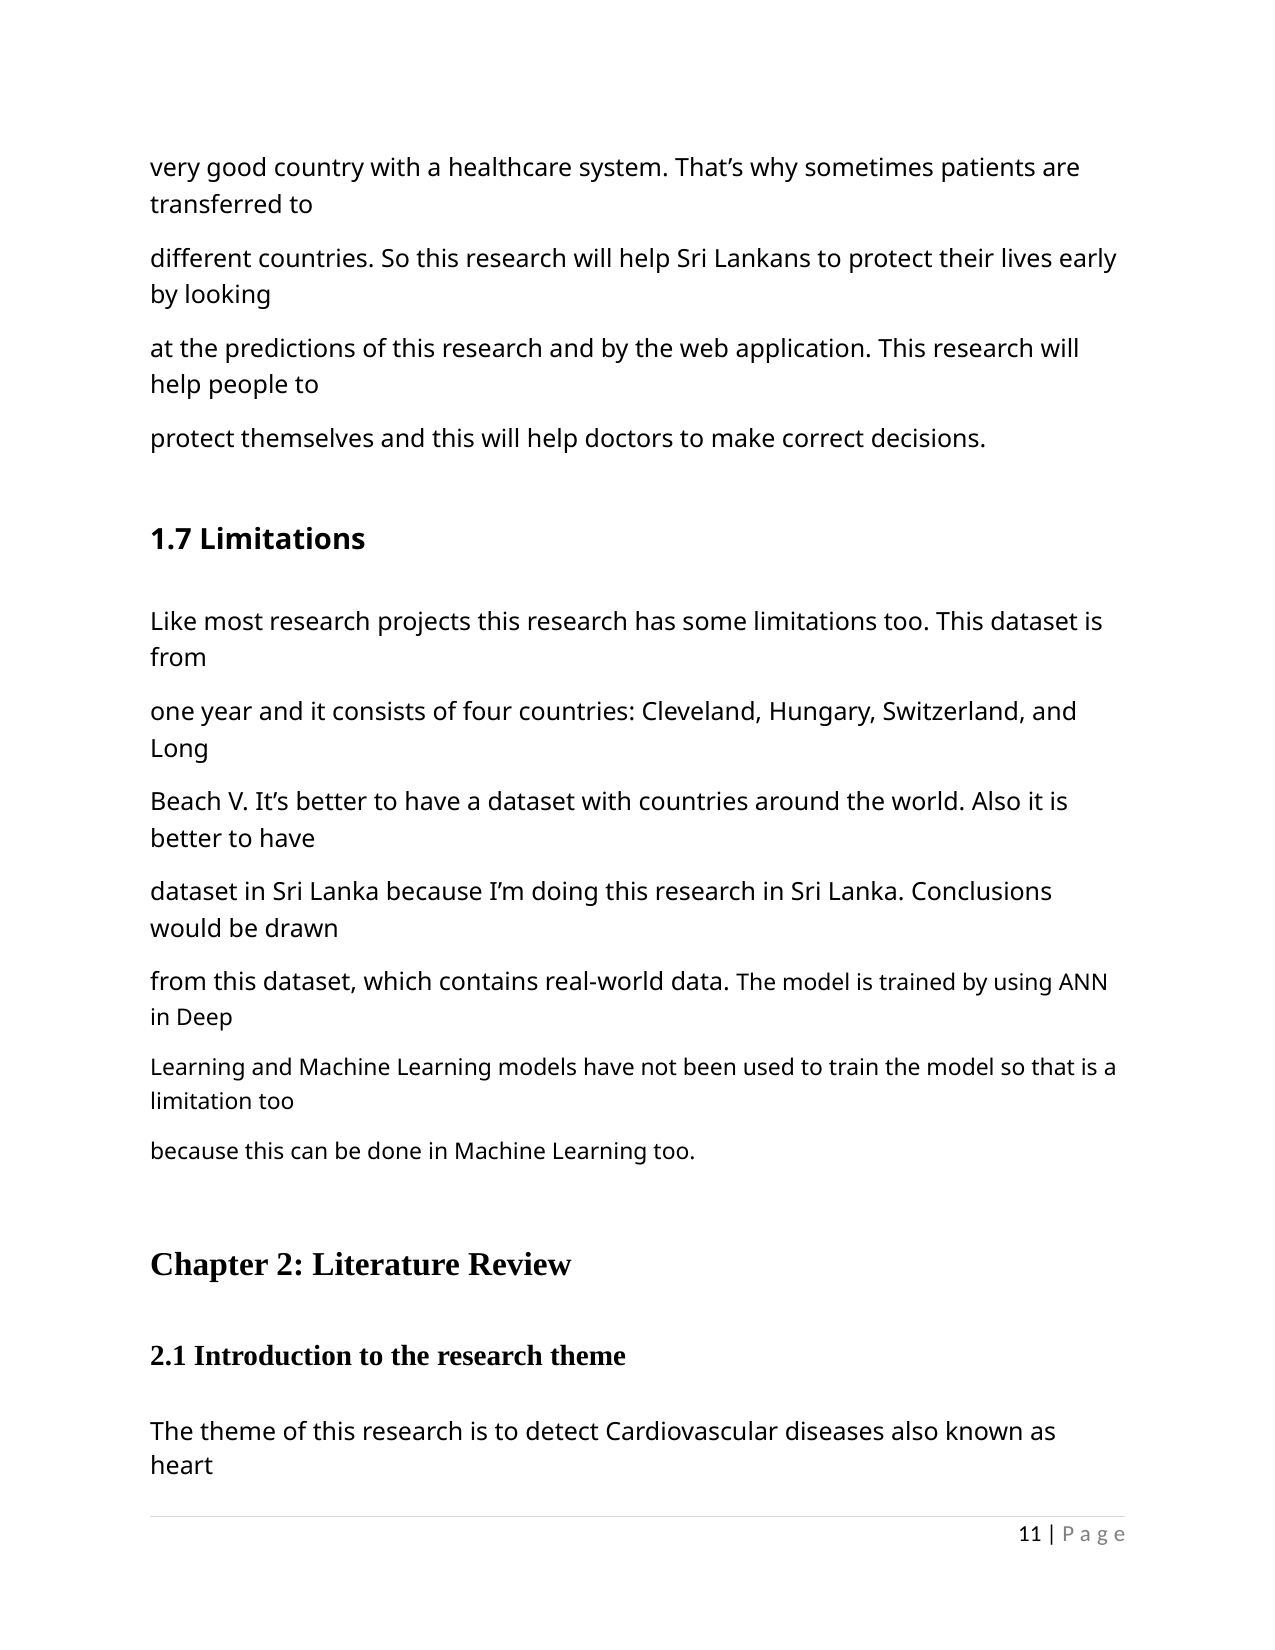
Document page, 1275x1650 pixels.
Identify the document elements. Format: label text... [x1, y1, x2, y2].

subtitle 2.1 Introduction to the research theme [150, 1290, 1125, 1371]
text very good country with a healthcare system. That’s why sometimes patients are transferred to [150, 150, 1125, 221]
text Like most research projects this research has some limitations too. This dataset is from [150, 561, 1125, 674]
text The theme of this research is to detect Cardiovascular diseases also known as heart [150, 1374, 1125, 1482]
text from this dataset, which contains real-world data. The model is trained by using ANN in Deep [150, 964, 1125, 1032]
text dataset in Sri Lanka because I’m doing this research in Sri Lanka. Conclusions would be drawn [150, 874, 1125, 945]
subtitle Chapter 2: Literature Review [150, 1244, 1125, 1283]
text because this can be done in Machine Learning too. [150, 1135, 1125, 1166]
text at the predictions of this research and by the web application. This research will help people to [150, 330, 1125, 401]
text different countries. So this research will help Sri Lankans to protect their lives early by looking [150, 240, 1125, 311]
text protect themselves and this will help doctors to make correct decisions. [150, 421, 1125, 455]
text one year and it consists of four countries: Cleveland, Hungary, Switzerland, and Long [150, 693, 1125, 764]
text Learning and Machine Learning models have not been used to train the model so that is a limitation too [150, 1051, 1125, 1116]
subtitle 1.7 Limitations [150, 518, 1125, 558]
text Beach V. It’s better to have a dataset with countries around the world. Also it is better to have [150, 784, 1125, 854]
